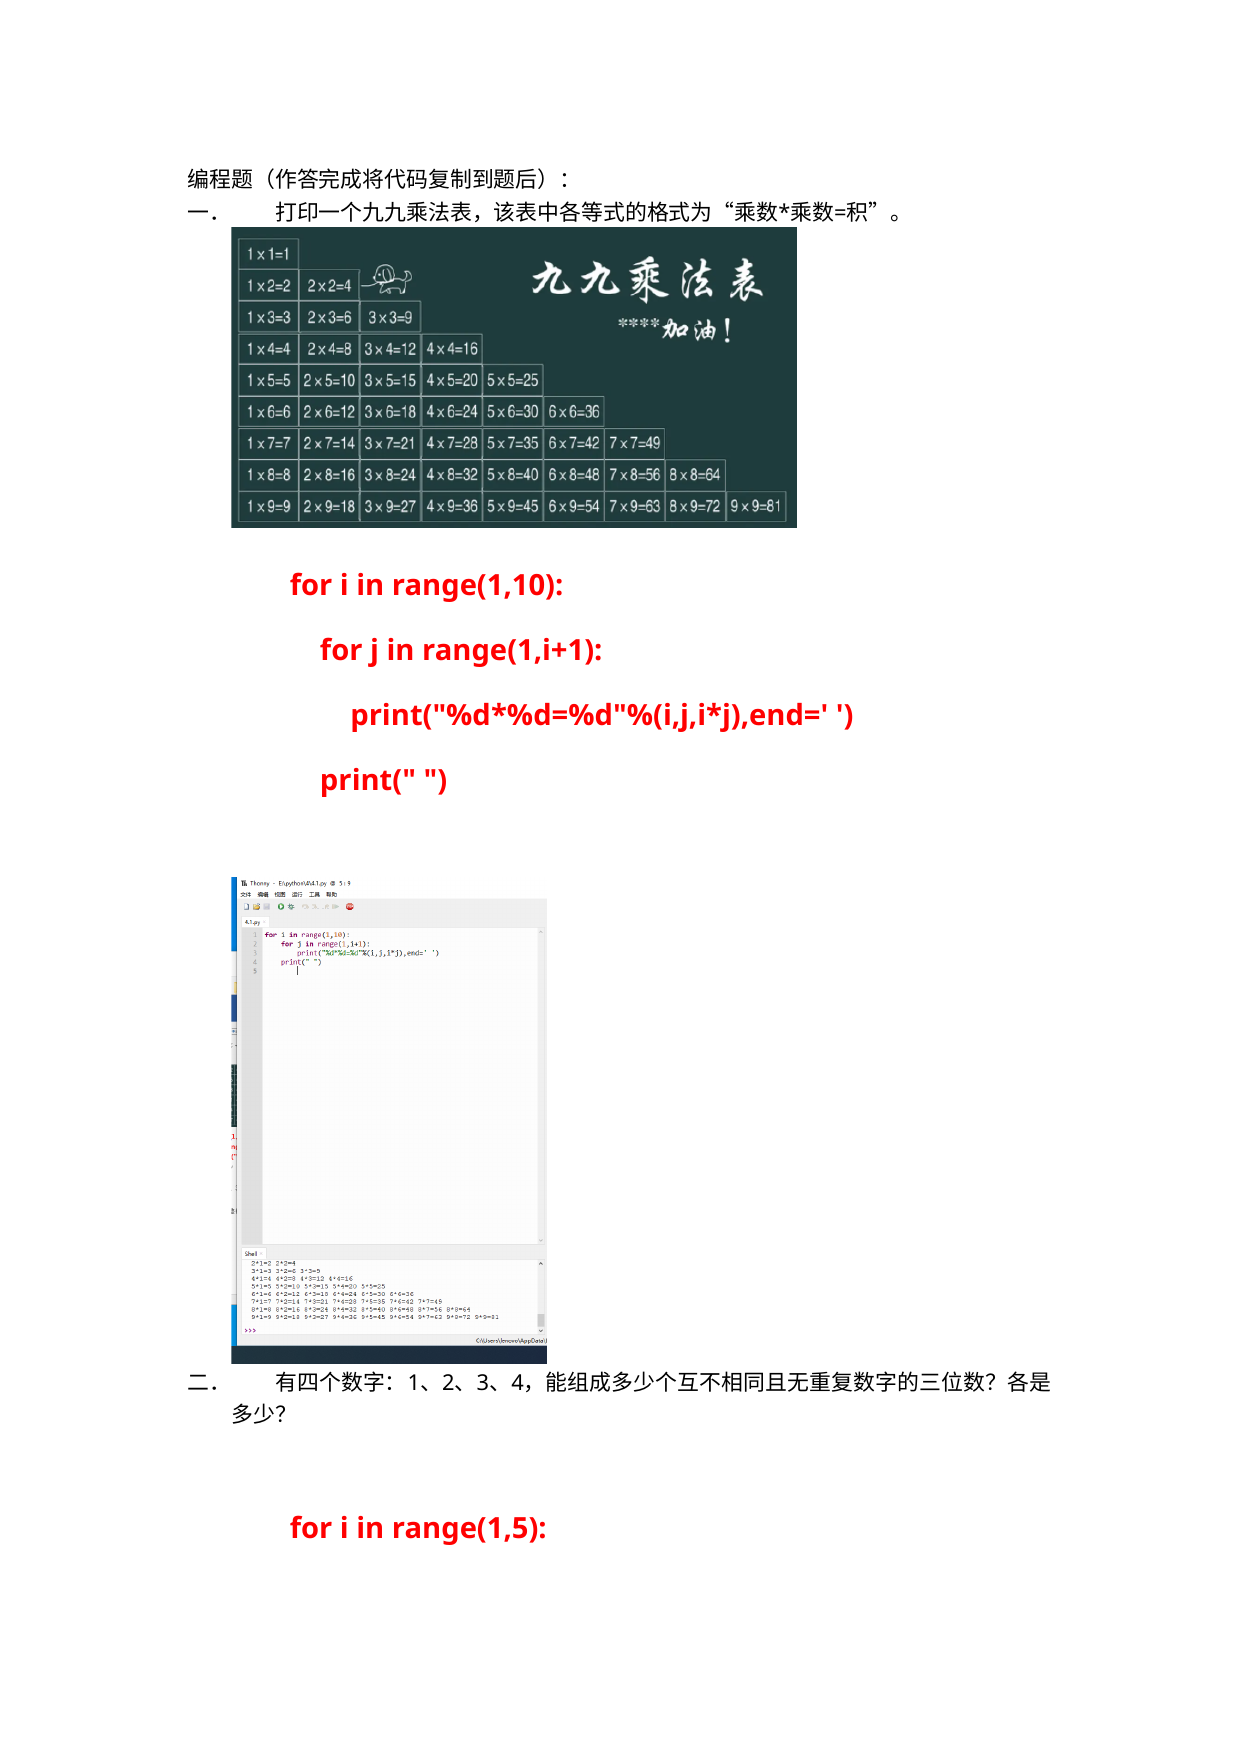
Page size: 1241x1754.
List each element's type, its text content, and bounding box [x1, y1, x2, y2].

list for i in range(1,10): [231, 552, 1053, 617]
picture [231, 227, 797, 528]
list 有四个数字：1、2、3、4，能组成多少个互不相同且无重复数字的三位数？各是多少？ [187, 1364, 1053, 1429]
text 编程题（作答完成将代码复制到题后）： [187, 162, 1053, 194]
list print(" ") [231, 747, 1053, 812]
list print("%d*%d=%d"%(i,j,i*j),end=' ') [231, 682, 1053, 747]
list for i in range(1,5): [231, 1494, 1053, 1559]
picture [231, 877, 547, 1364]
list 打印一个九九乘法表，该表中各等式的格式为“乘数*乘数=积”。 [187, 194, 1053, 227]
list for j in range(1,i+1): [231, 617, 1053, 682]
